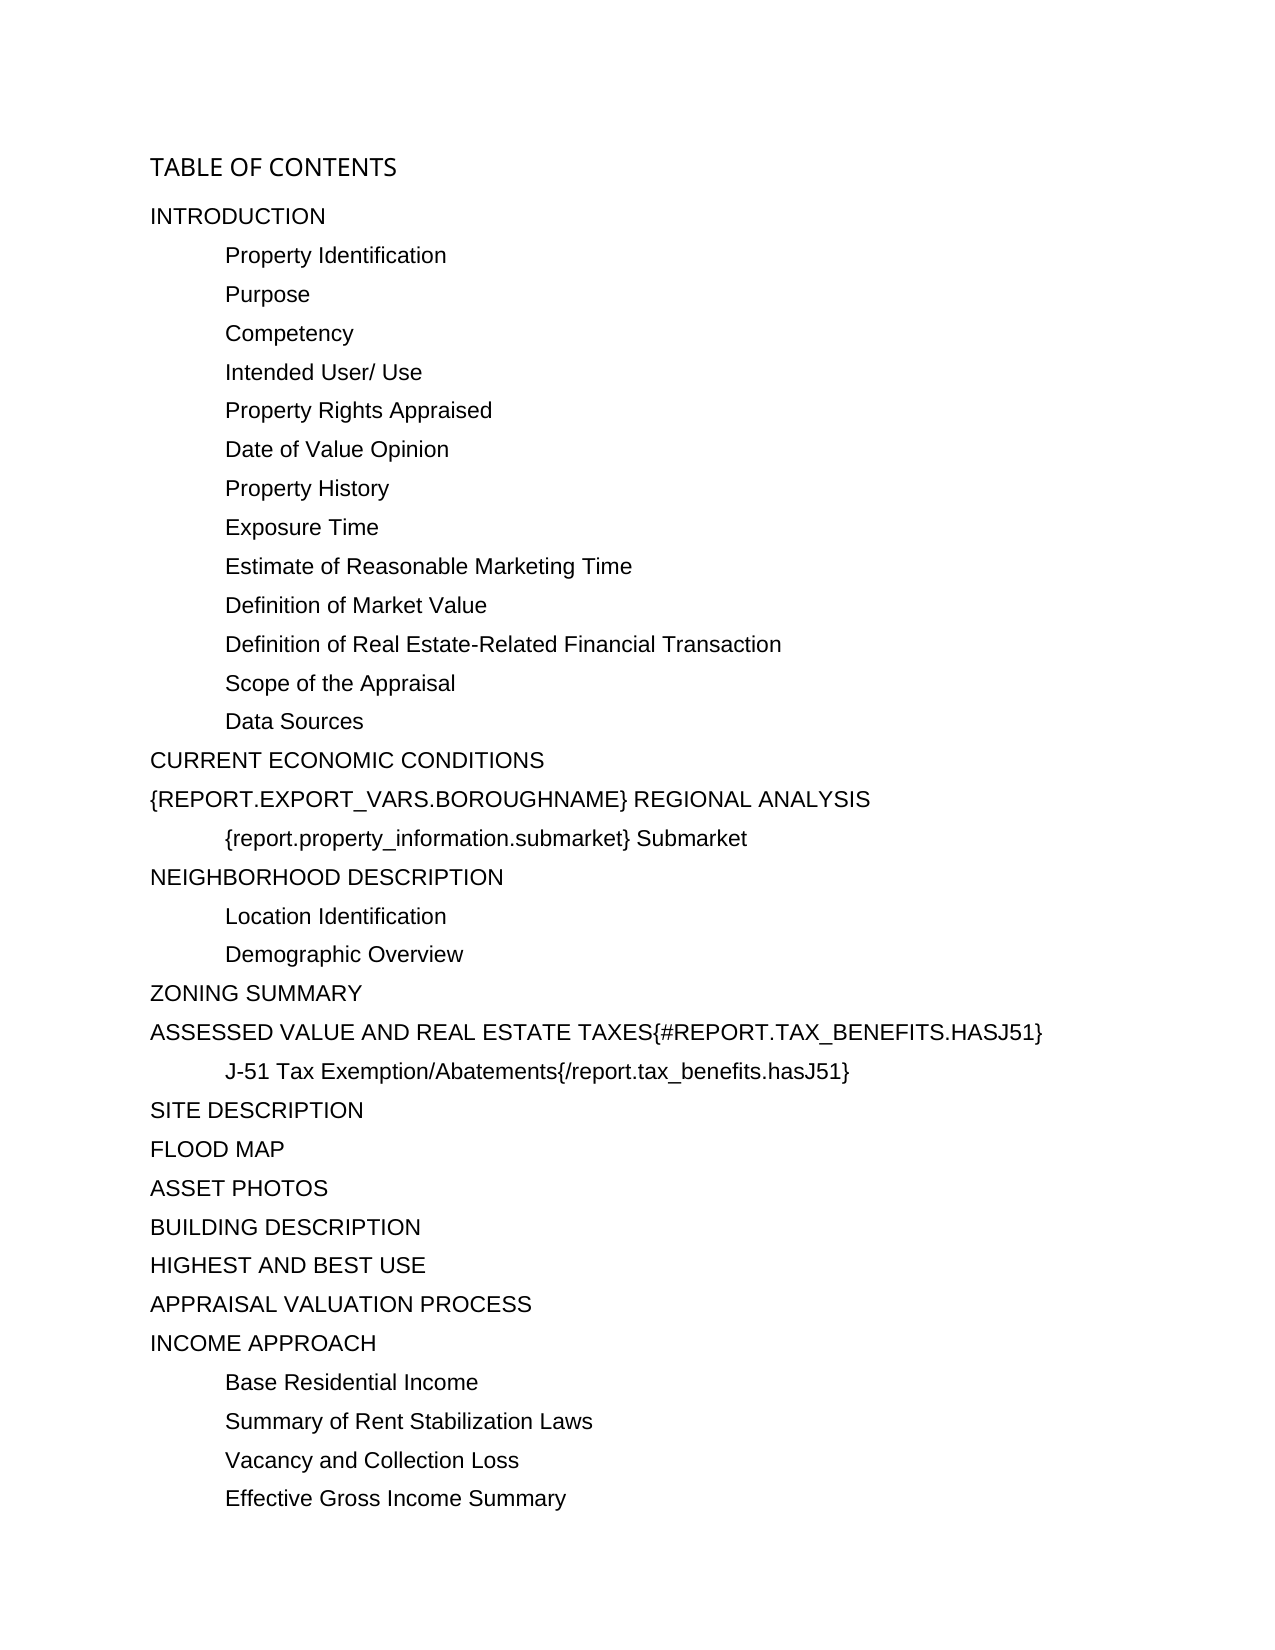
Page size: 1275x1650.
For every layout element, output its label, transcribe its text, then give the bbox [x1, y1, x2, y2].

text Vacancy and Collection Loss 31 [225, 1447, 1125, 1473]
text Purpose 1 [225, 281, 1125, 307]
text FLOOD MAP 16 [150, 1136, 1125, 1162]
text Competency 1 [225, 320, 1125, 346]
text Intended User/ Use 1 [225, 359, 1125, 385]
text Location Identification 7 [225, 903, 1125, 929]
text Highest And Best Use 20 [150, 1252, 1125, 1279]
subtitle tABLE OF CONTENTS [150, 150, 1125, 184]
text Property Rights Appraised 1 [225, 397, 1125, 424]
text Property Identification 1 [225, 242, 1125, 268]
text Zoning Summary 8 [150, 980, 1125, 1007]
text Date of Value Opinion 2 [225, 436, 1125, 463]
text Assessed Value And Real Estate Taxes 9{#report.tax_benefits.hasJ51} [150, 1019, 1125, 1046]
text SITE DESCRIPTION 14 [150, 1097, 1125, 1123]
text Estimate of Reasonable Marketing Time 2 [225, 553, 1125, 579]
text Data Sources 4 [225, 708, 1125, 735]
text Neighborhood Description 6 [150, 864, 1125, 890]
text Demographic Overview 7 [225, 941, 1125, 968]
text Effective Gross Income Summary 31 [225, 1485, 1125, 1512]
text Scope of the Appraisal 4 [225, 669, 1125, 696]
text {report.export_vars.boroughName} REGIONAL ANALYSIS 6 [150, 786, 1125, 812]
text Definition of Real Estate-Related Financial Transaction 4 [225, 631, 1125, 657]
text Exposure Time 2 [225, 514, 1125, 540]
text Base Residential Income 25 [225, 1369, 1125, 1395]
text ASSET PHOTOS 17 [150, 1174, 1125, 1201]
text Income Approach 24 [150, 1330, 1125, 1356]
text Appraisal Valuation Process 23 [150, 1291, 1125, 1317]
text Summary of Rent Stabilization Laws 27 [225, 1408, 1125, 1434]
text J-51 Tax Exemption/Abatements 12{/report.tax_benefits.hasJ51} [225, 1058, 1125, 1084]
text Introduction 1 [150, 203, 1125, 229]
text CURRENT ECONOMIC CONDITIONS 6 [150, 747, 1125, 773]
text Definition of Market Value 3 [225, 592, 1125, 618]
text {report.property_information.submarket} Submarket 6 [225, 825, 1125, 851]
text BUILDING DESCRIPTION 18 [150, 1213, 1125, 1240]
text Property History 2 [225, 475, 1125, 502]
